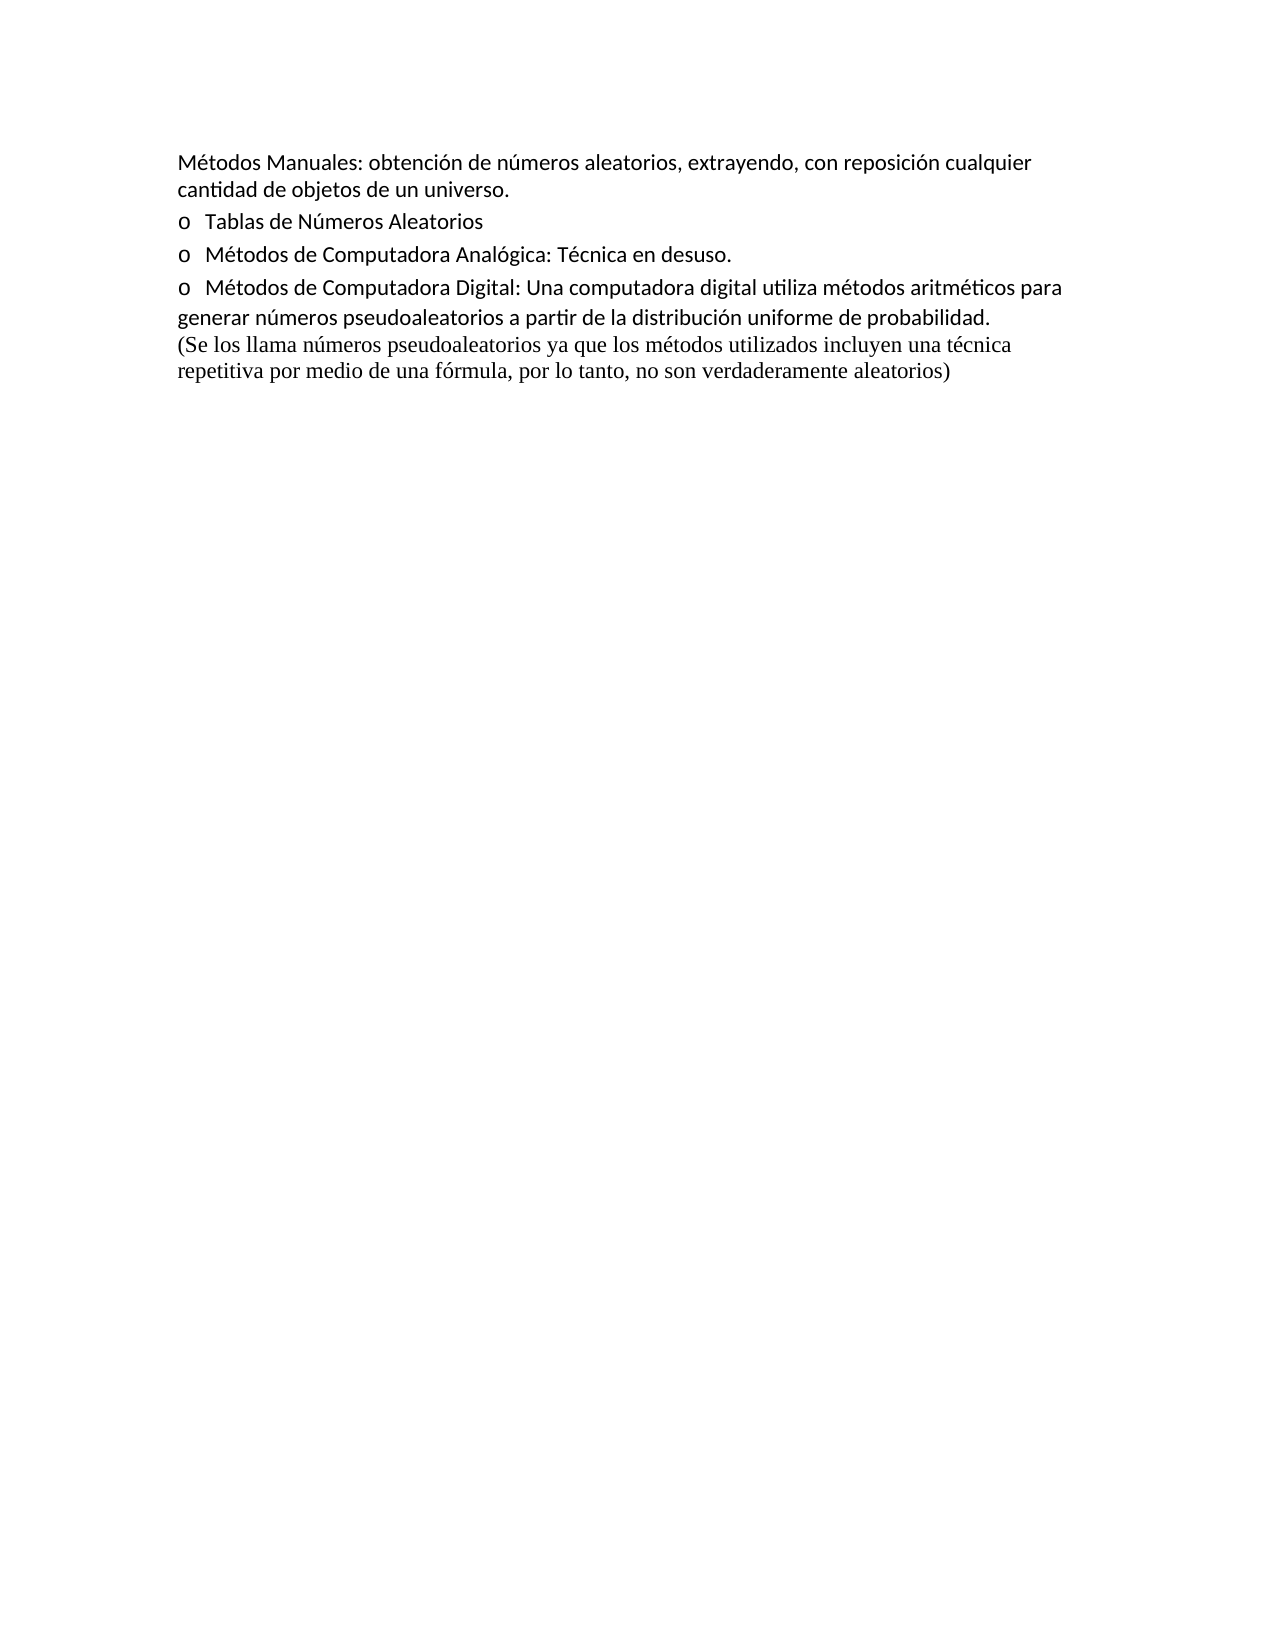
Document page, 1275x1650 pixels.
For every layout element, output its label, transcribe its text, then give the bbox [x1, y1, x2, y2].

text o Tablas de Números Aleatorios [177, 207, 1098, 237]
text o Métodos de Computadora Digital: Una computadora digital utiliza métodos aritméticos para generar números pseudoaleatorios a partir de la distribución uniforme de probabilidad. [177, 273, 1098, 331]
text Métodos Manuales: obtención de números aleatorios, extrayendo, con reposición cualquier cantidad de objetos de un universo. [177, 148, 1098, 204]
text o Métodos de Computadora Analógica: Técnica en desuso. [177, 241, 1098, 270]
text (Se los llama números pseudoaleatorios ya que los métodos utilizados incluyen una técnica repetitiva por medio de una fórmula, por lo tanto, no son verdaderamente aleatorios) [177, 331, 1098, 383]
